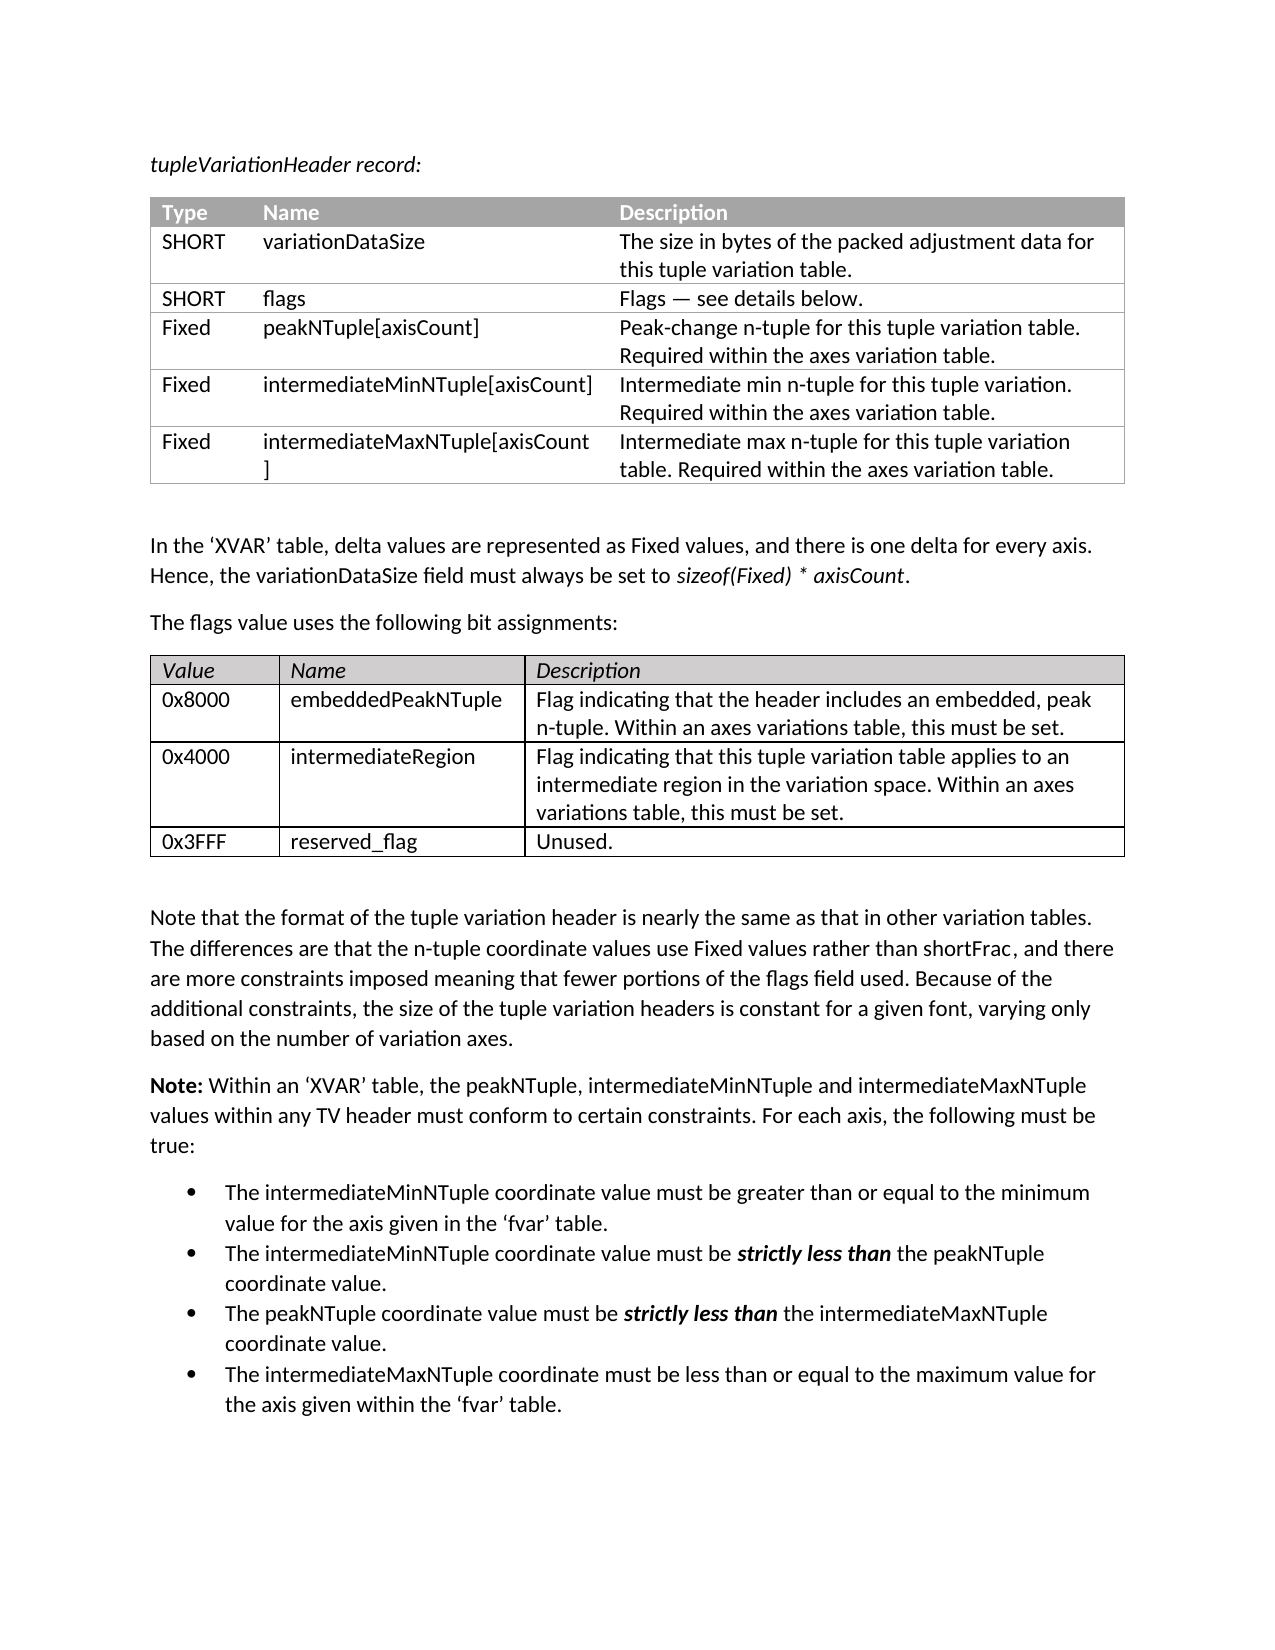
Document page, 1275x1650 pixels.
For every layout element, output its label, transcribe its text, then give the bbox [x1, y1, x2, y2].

text In the ‘XVAR’ table, delta values are represented as Fixed values, and there is one delta for every axis. Hence, the variationDataSize field must always be set to sizeof(Fixed) * axisCount. [150, 531, 1125, 589]
table_header Name [280, 656, 524, 684]
text tupleVariationHeader record: [150, 150, 1125, 178]
table_cell flags [252, 284, 608, 312]
table_cell Flag indicating that the header includes an embedded, peak n-tuple. Within an axes variations table, this must be set. [526, 685, 1124, 741]
table_cell 0x8000 [151, 685, 279, 741]
table_header Name [252, 198, 608, 226]
table_cell intermediateMaxNTuple[axisCount] [252, 427, 608, 483]
table_cell embeddedPeakNTuple [280, 685, 524, 741]
text The flags value uses the following bit assignments: [150, 608, 1125, 636]
table_cell peakNTuple[axisCount] [252, 313, 608, 369]
table_cell Intermediate max n-tuple for this tuple variation table. Required within the axes variation table. [608, 427, 1124, 483]
list The peakNTuple coordinate value must be strictly less than the intermediateMaxNTuple coordinate value. [187, 1299, 1125, 1357]
text Note: Within an ‘XVAR’ table, the peakNTuple, intermediateMinNTuple and intermediateMaxNTuple values within any TV header must conform to certain constraints. For each axis, the following must be true: [150, 1071, 1125, 1159]
table_header Value [151, 656, 279, 684]
table_cell Fixed [151, 427, 252, 483]
list The intermediateMaxNTuple coordinate must be less than or equal to the maximum value for the axis given within the ‘fvar’ table. [187, 1360, 1125, 1418]
table_cell Fixed [151, 370, 252, 426]
list The intermediateMinNTuple coordinate value must be greater than or equal to the minimum value for the axis given in the ‘fvar’ table. [187, 1178, 1125, 1237]
table_cell Flag indicating that this tuple variation table applies to an intermediate region in the variation space. Within an axes variations table, this must be set. [526, 743, 1124, 826]
table_cell Unused. [526, 828, 1124, 856]
table_cell variationDataSize [252, 227, 608, 283]
table_cell SHORT [151, 284, 252, 312]
table_cell Peak-change n-tuple for this tuple variation table. Required within the axes variation table. [608, 313, 1124, 369]
list The intermediateMinNTuple coordinate value must be strictly less than the peakNTuple coordinate value. [187, 1239, 1125, 1297]
table_header Description [526, 656, 1124, 684]
table_cell Fixed [151, 313, 252, 369]
table_cell 0x4000 [151, 743, 279, 826]
table_cell 0x3FFF [151, 828, 279, 856]
table_cell reserved_flag [280, 828, 524, 856]
text Note that the format of the tuple variation header is nearly the same as that in other variation tables. The differences are that the n-tuple coordinate values use Fixed values rather than shortFrac, and there are more constraints imposed meaning that fewer portions of the flags field used. Because of the additional constraints, the size of the tuple variation headers is constant for a given font, varying only based on the number of variation axes. [150, 903, 1125, 1052]
table_cell intermediateRegion [280, 743, 524, 826]
table_header Description [608, 198, 1124, 226]
table_cell SHORT [151, 227, 252, 283]
table_cell Flags — see details below. [608, 284, 1124, 312]
table_cell Intermediate min n-tuple for this tuple variation. Required within the axes variation table. [608, 370, 1124, 426]
table_cell intermediateMinNTuple[axisCount] [252, 370, 608, 426]
table_cell The size in bytes of the packed adjustment data for this tuple variation table. [608, 227, 1124, 283]
table_header Type [151, 198, 252, 226]
